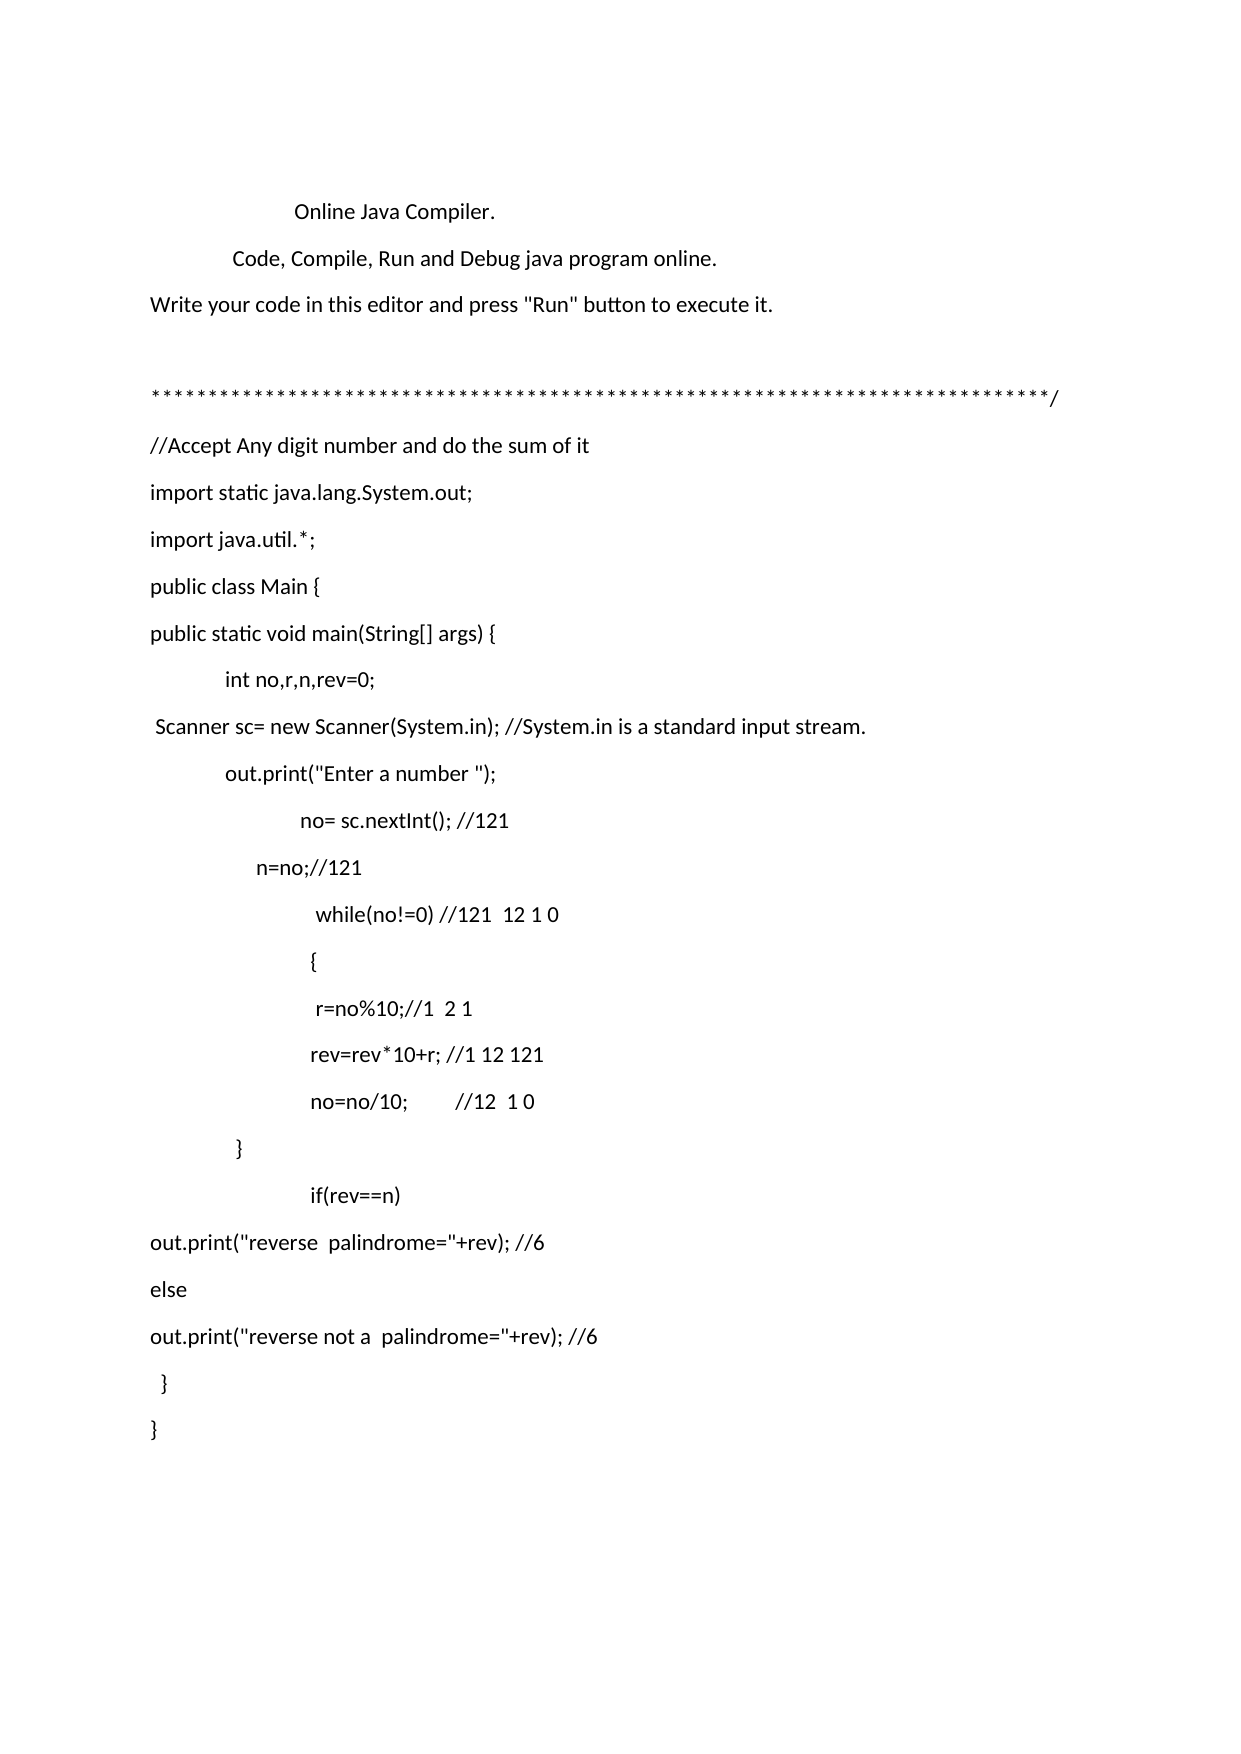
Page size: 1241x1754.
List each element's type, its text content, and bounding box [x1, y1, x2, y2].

text { [150, 947, 1090, 975]
text out.print("reverse not a palindrome="+rev); //6 [150, 1322, 1090, 1350]
text if(rev==n) [150, 1181, 1090, 1209]
text import java.util.*; [150, 525, 1090, 553]
text while(no!=0) //121 12 1 0 [150, 900, 1090, 928]
text public static void main(String[] args) { [150, 619, 1090, 647]
text Code, Compile, Run and Debug java program online. [150, 244, 1090, 272]
text import static java.lang.System.out; [150, 478, 1090, 506]
text n=no;//121 [150, 853, 1090, 881]
text out.print("Enter a number "); [150, 759, 1090, 787]
text Scanner sc= new Scanner(System.in); //System.in is a standard input stream. [150, 712, 1090, 741]
text rev=rev*10+r; //1 12 121 [150, 1041, 1090, 1069]
text r=no%10;//1 2 1 [150, 994, 1090, 1022]
text no=no/10; //12 1 0 [150, 1087, 1090, 1116]
text } [150, 1416, 1090, 1444]
text out.print("reverse palindrome="+rev); //6 [150, 1228, 1090, 1256]
text } [150, 1369, 1090, 1397]
text int no,r,n,rev=0; [150, 666, 1090, 694]
text *******************************************************************************/ [150, 384, 1090, 412]
text else [150, 1275, 1090, 1303]
text Write your code in this editor and press "Run" button to execute it. [150, 291, 1090, 319]
text //Accept Any digit number and do the sum of it [150, 431, 1090, 459]
text no= sc.nextInt(); //121 [150, 806, 1090, 834]
text public class Main { [150, 572, 1090, 600]
text Online Java Compiler. [150, 197, 1090, 225]
text } [150, 1134, 1090, 1162]
